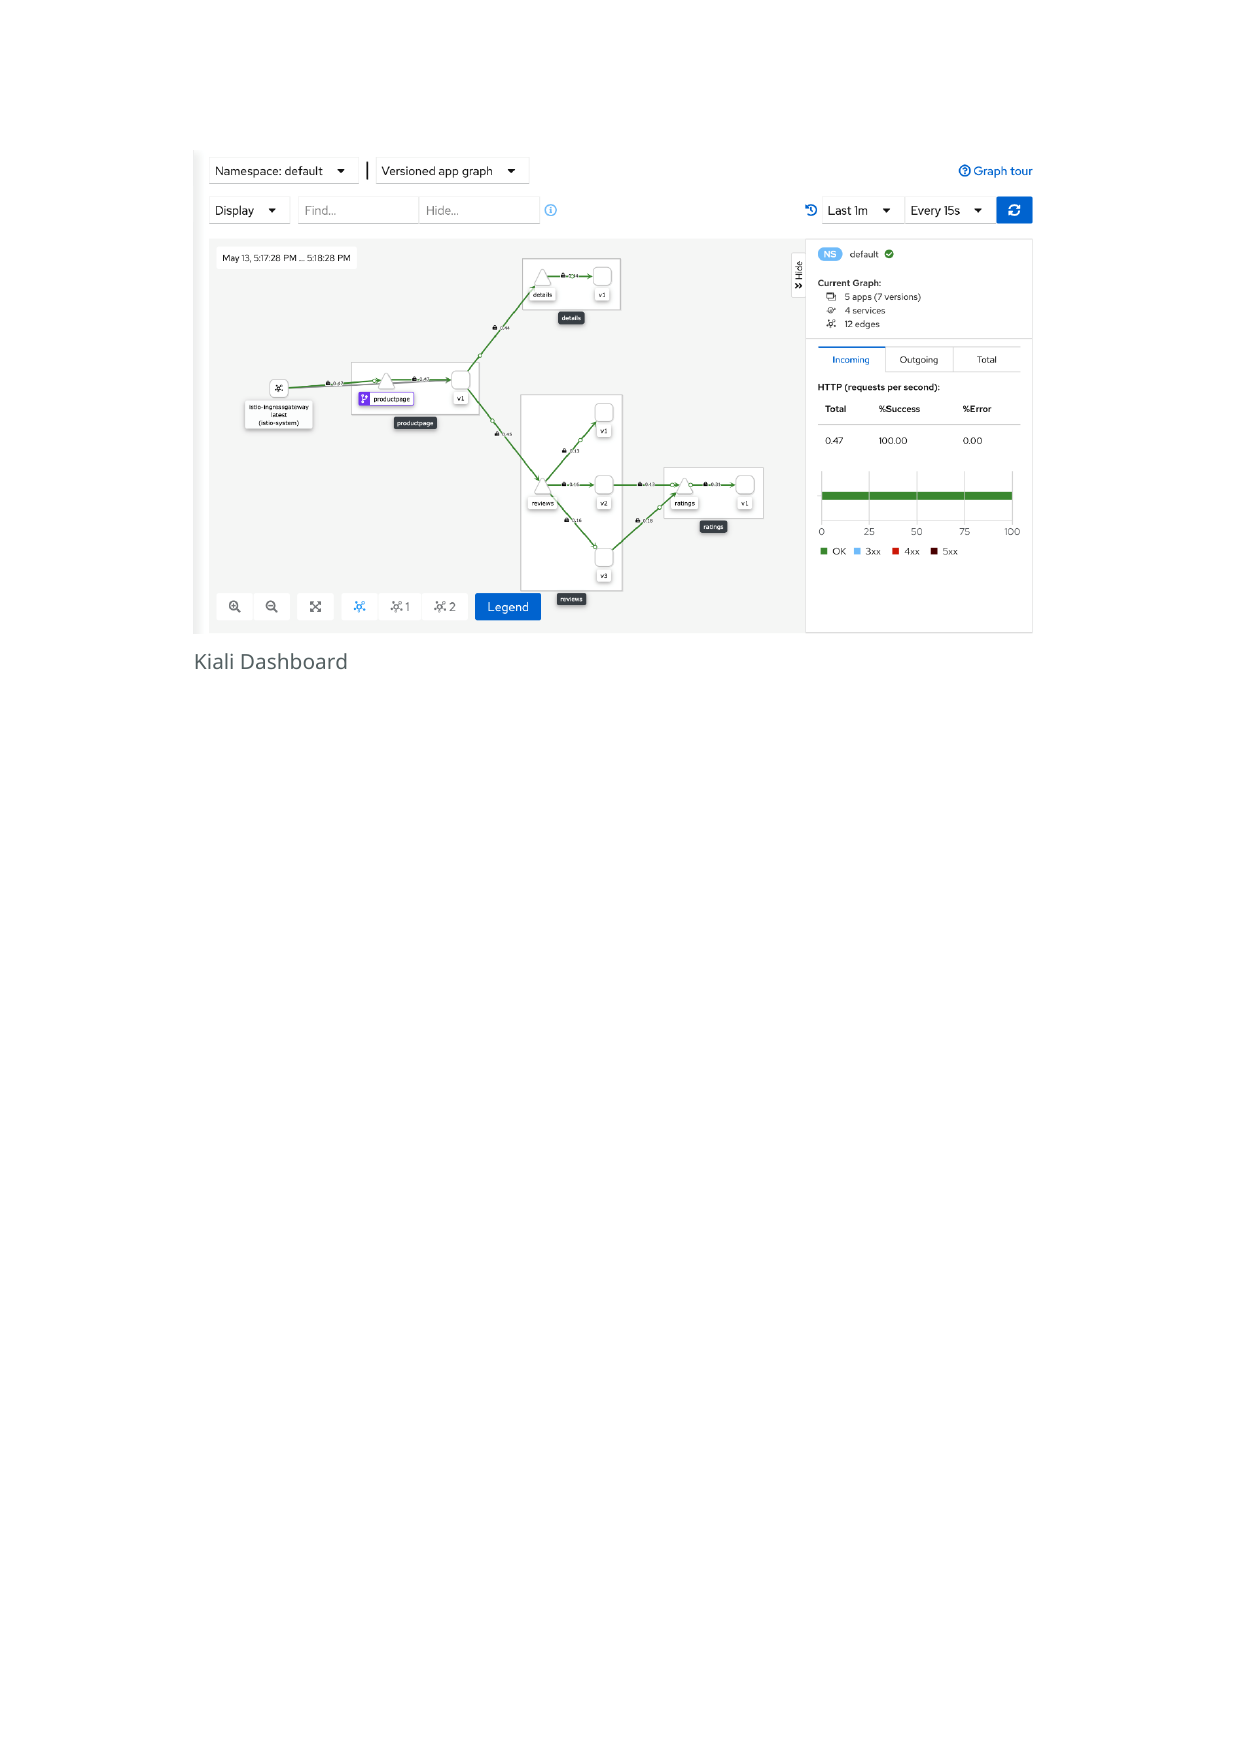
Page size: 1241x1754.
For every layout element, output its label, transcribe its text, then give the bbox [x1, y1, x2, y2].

text Kiali Dashboard [194, 647, 1084, 676]
picture [193, 150, 1047, 634]
